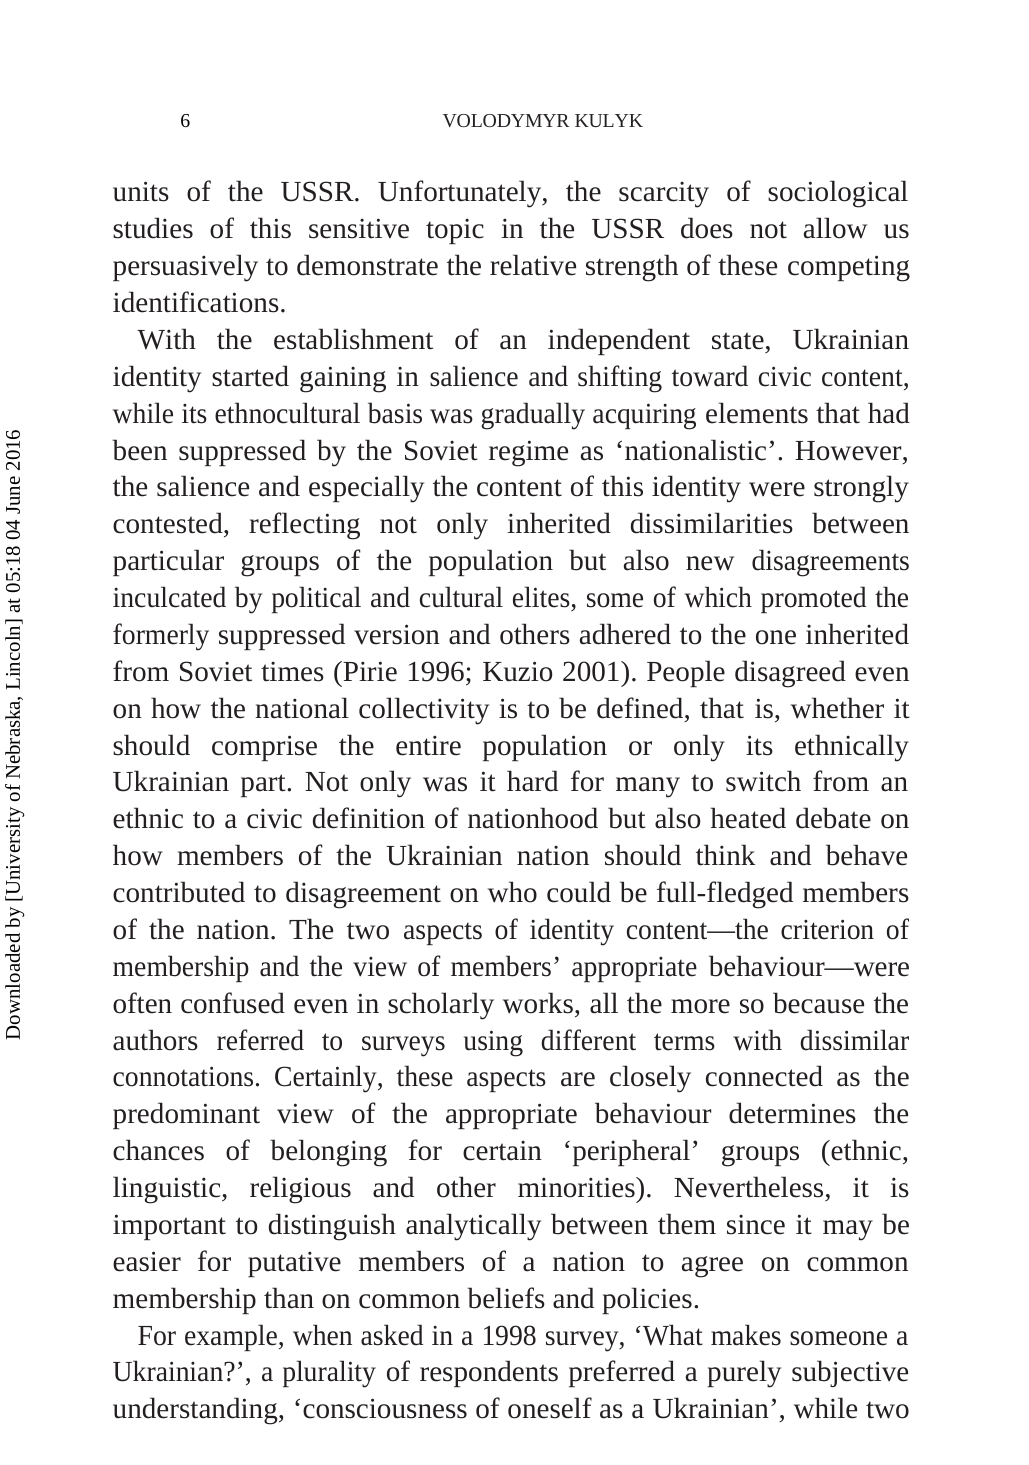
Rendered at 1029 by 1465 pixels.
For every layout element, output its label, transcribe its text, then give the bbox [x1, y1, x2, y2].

text units of the USSR. Unfortunately, the scarcity of sociological studies of this sensitive topic in the USSR does not allow us persuasively to demonstrate the relative strength of these competing identifications. [112, 174, 910, 319]
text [112, 1318, 910, 1425]
text With the establishment of an independent state, Ukrainian identity started gaining in salience and shifting toward civic content, while its ethnocultural basis was gradually acquiring elements that had been suppressed by the Soviet regime as ‘nationalistic’. However, the salience and especially the content of this identity were strongly contested, reflecting not only inherited dissimilarities between particular groups of the population but also new disagreements inculcated by political and cultural elites, some of which promoted the formerly suppressed version and others adhered to the one inherited from Soviet times (Pirie 1996; Kuzio 2001). People disagreed even on how the national collectivity is to be defined, that is, whether it should comprise the entire population or only its ethnically Ukrainian part. Not only was it hard for many to switch from an ethnic to a civic definition of nationhood but also heated debate on how members of the Ukrainian nation should think and behave contributed to disagreement on who could be full-fledged members of the nation. The two aspects of identity content—the criterion of membership and the view of members’ appropriate behaviour—were often confused even in scholarly works, all the more so because the authors referred to surveys using different terms with dissimilar connotations. Certainly, these aspects are closely connected as the predominant view of the appropriate behaviour determines the chances of belonging for certain ‘peripheral’ groups (ethnic, linguistic, religious and other minorities). Nevertheless, it is important to distinguish analytically between them since it may be easier for putative members of a nation to agree on common membership than on common beliefs and policies. [112, 322, 910, 1314]
